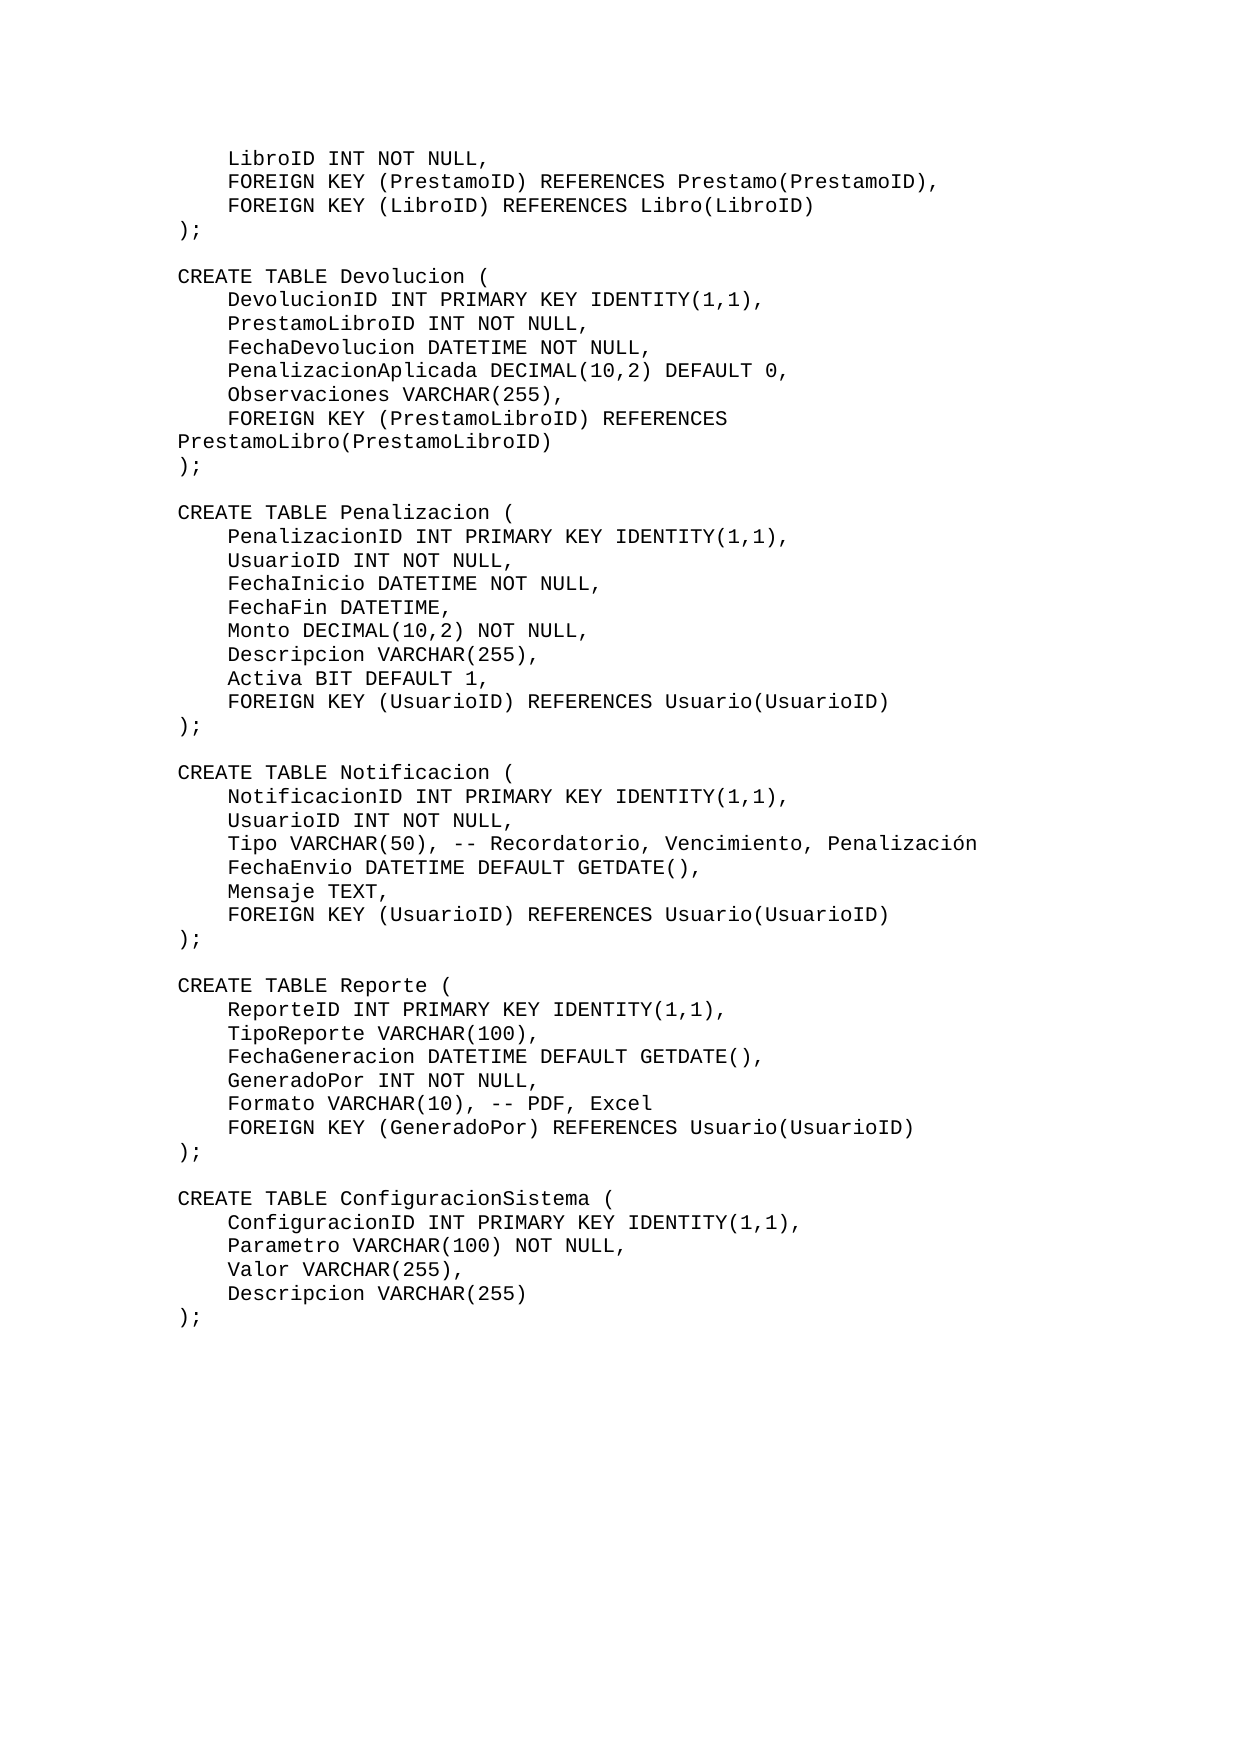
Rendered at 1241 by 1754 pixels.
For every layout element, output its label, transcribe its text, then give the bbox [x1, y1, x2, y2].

text ); [177, 1306, 1063, 1330]
text LibroID INT NOT NULL, [177, 148, 1063, 171]
text Activa BIT DEFAULT 1, [177, 668, 1063, 691]
text PrestamoLibroID INT NOT NULL, [177, 313, 1063, 337]
text PenalizacionAplicada DECIMAL(10,2) DEFAULT 0, [177, 360, 1063, 384]
text ReporteID INT PRIMARY KEY IDENTITY(1,1), [177, 999, 1063, 1022]
text CREATE TABLE Reporte ( [177, 975, 1063, 999]
text FechaEnvio DATETIME DEFAULT GETDATE(), [177, 857, 1063, 881]
text CREATE TABLE Devolucion ( [177, 266, 1063, 289]
text FOREIGN KEY (PrestamoID) REFERENCES Prestamo(PrestamoID), [177, 171, 1063, 195]
text FOREIGN KEY (LibroID) REFERENCES Libro(LibroID) [177, 195, 1063, 218]
text Parametro VARCHAR(100) NOT NULL, [177, 1235, 1063, 1259]
text ); [177, 455, 1063, 479]
text ); [177, 1141, 1063, 1164]
text Valor VARCHAR(255), [177, 1259, 1063, 1283]
text UsuarioID INT NOT NULL, [177, 810, 1063, 833]
text Observaciones VARCHAR(255), [177, 384, 1063, 408]
text CREATE TABLE Notificacion ( [177, 762, 1063, 786]
text Descripcion VARCHAR(255) [177, 1283, 1063, 1306]
text FOREIGN KEY (UsuarioID) REFERENCES Usuario(UsuarioID) [177, 691, 1063, 715]
text FOREIGN KEY (UsuarioID) REFERENCES Usuario(UsuarioID) [177, 904, 1063, 928]
text FechaGeneracion DATETIME DEFAULT GETDATE(), [177, 1046, 1063, 1070]
text Monto DECIMAL(10,2) NOT NULL, [177, 621, 1063, 644]
text FechaFin DATETIME, [177, 597, 1063, 621]
text FOREIGN KEY (GeneradoPor) REFERENCES Usuario(UsuarioID) [177, 1117, 1063, 1141]
text PenalizacionID INT PRIMARY KEY IDENTITY(1,1), [177, 526, 1063, 549]
text ConfiguracionID INT PRIMARY KEY IDENTITY(1,1), [177, 1212, 1063, 1235]
text FOREIGN KEY (PrestamoLibroID) REFERENCES PrestamoLibro(PrestamoLibroID) [177, 408, 1063, 455]
text UsuarioID INT NOT NULL, [177, 549, 1063, 573]
text NotificacionID INT PRIMARY KEY IDENTITY(1,1), [177, 786, 1063, 810]
text GeneradoPor INT NOT NULL, [177, 1070, 1063, 1093]
text TipoReporte VARCHAR(100), [177, 1022, 1063, 1046]
text CREATE TABLE ConfiguracionSistema ( [177, 1188, 1063, 1212]
text Formato VARCHAR(10), -- PDF, Excel [177, 1093, 1063, 1117]
text CREATE TABLE Penalizacion ( [177, 502, 1063, 526]
text Tipo VARCHAR(50), -- Recordatorio, Vencimiento, Penalización [177, 833, 1063, 857]
text Descripcion VARCHAR(255), [177, 644, 1063, 668]
text FechaInicio DATETIME NOT NULL, [177, 573, 1063, 597]
text ); [177, 928, 1063, 952]
text ); [177, 715, 1063, 739]
text Mensaje TEXT, [177, 881, 1063, 904]
text DevolucionID INT PRIMARY KEY IDENTITY(1,1), [177, 289, 1063, 313]
text ); [177, 218, 1063, 242]
text FechaDevolucion DATETIME NOT NULL, [177, 337, 1063, 360]
